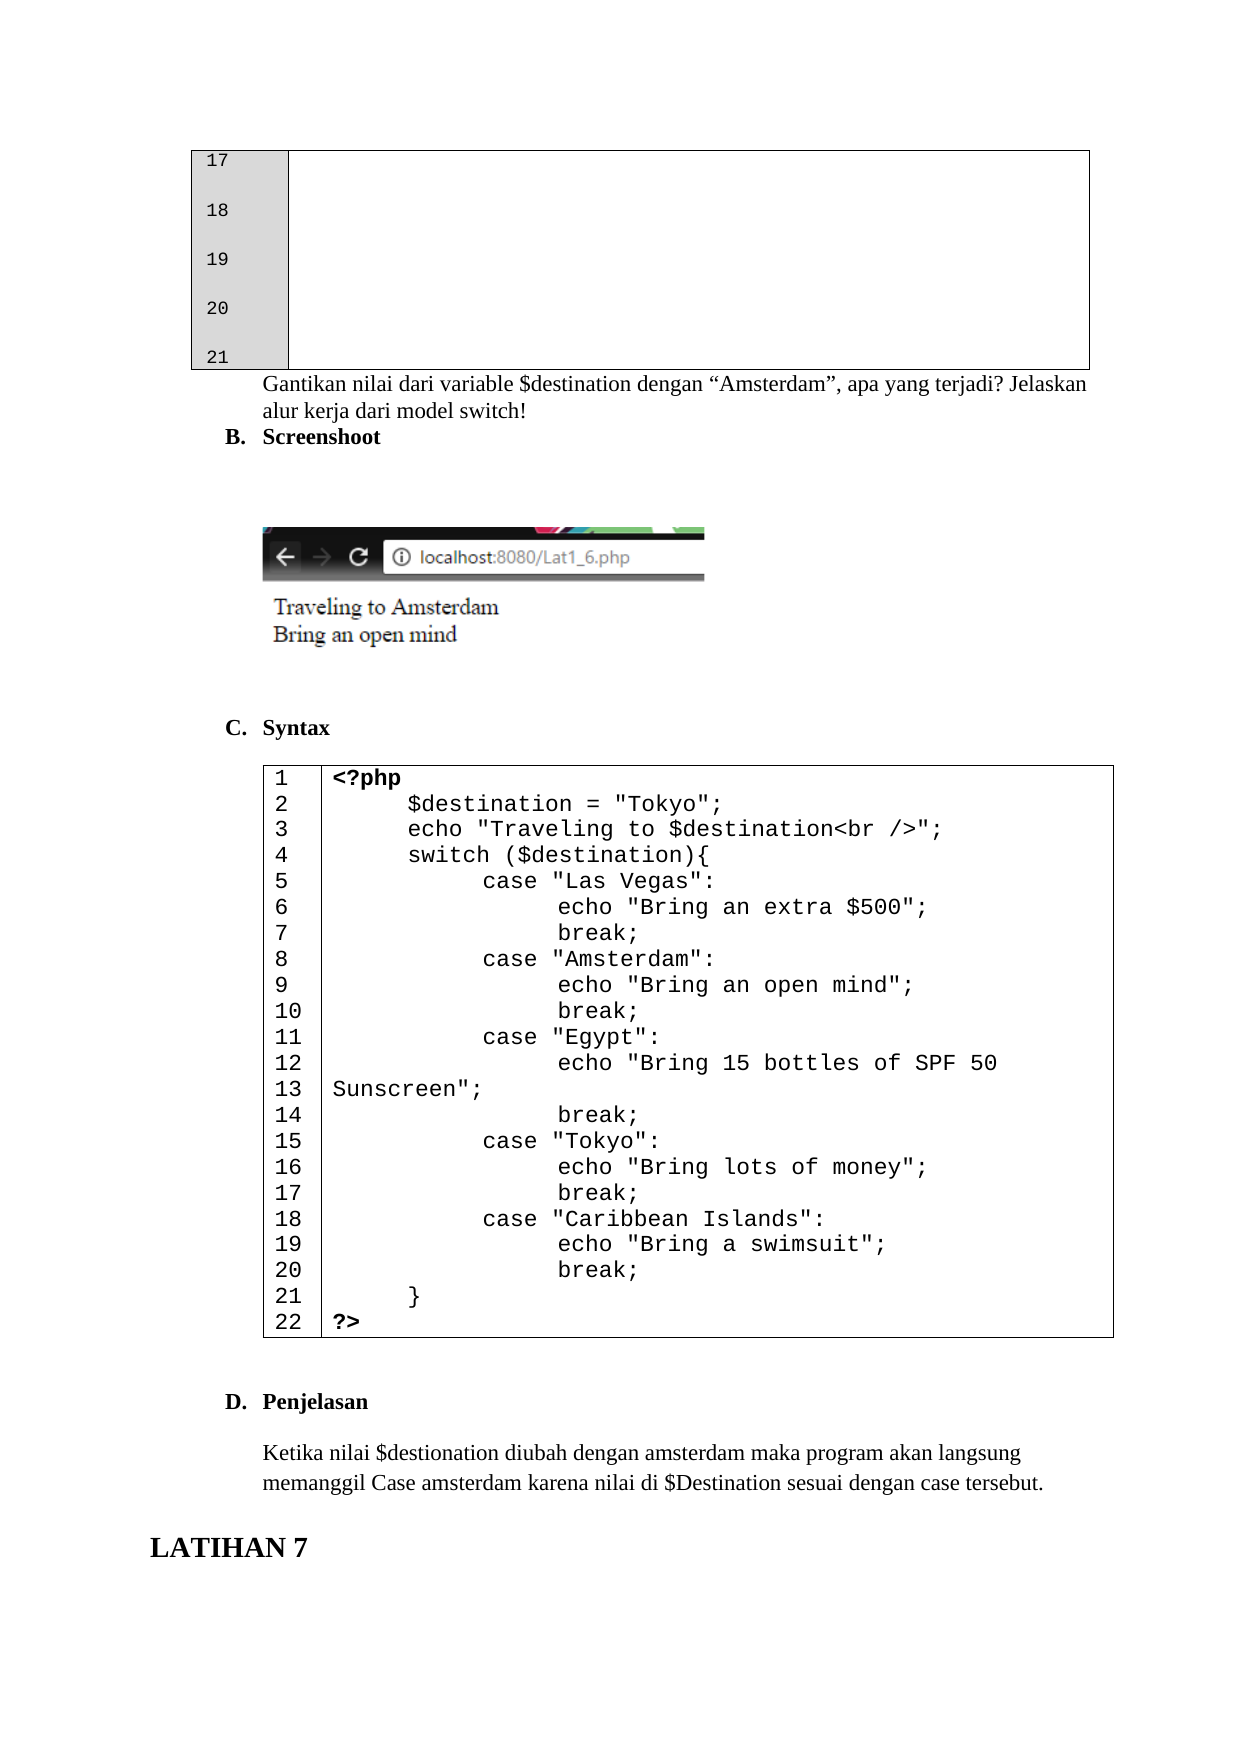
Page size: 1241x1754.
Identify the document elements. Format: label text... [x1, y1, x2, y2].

list Screenshoot [225, 423, 1090, 449]
list Penjelasan [225, 1388, 1090, 1414]
picture [262, 527, 705, 689]
text Ketika nilai $destionation diubah dengan amsterdam maka program akan langsung memanggil Case amsterdam karena nilai di $Destination sesuai dengan case tersebut. [262, 1439, 1090, 1496]
table_header 1 2 3 4 5 6 7 8 9 10 11 12 13 14 15 16 17 18 19 20 21 22 [264, 766, 321, 1337]
text LATIHAN 7 [150, 1530, 1090, 1563]
table_header [192, 151, 288, 369]
list Syntax [225, 714, 1090, 740]
text Gantikan nilai dari variable $destination dengan “Amsterdam”, apa yang terjadi? Jelaskan alur kerja dari model switch! [262, 370, 1090, 423]
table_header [289, 151, 1089, 369]
